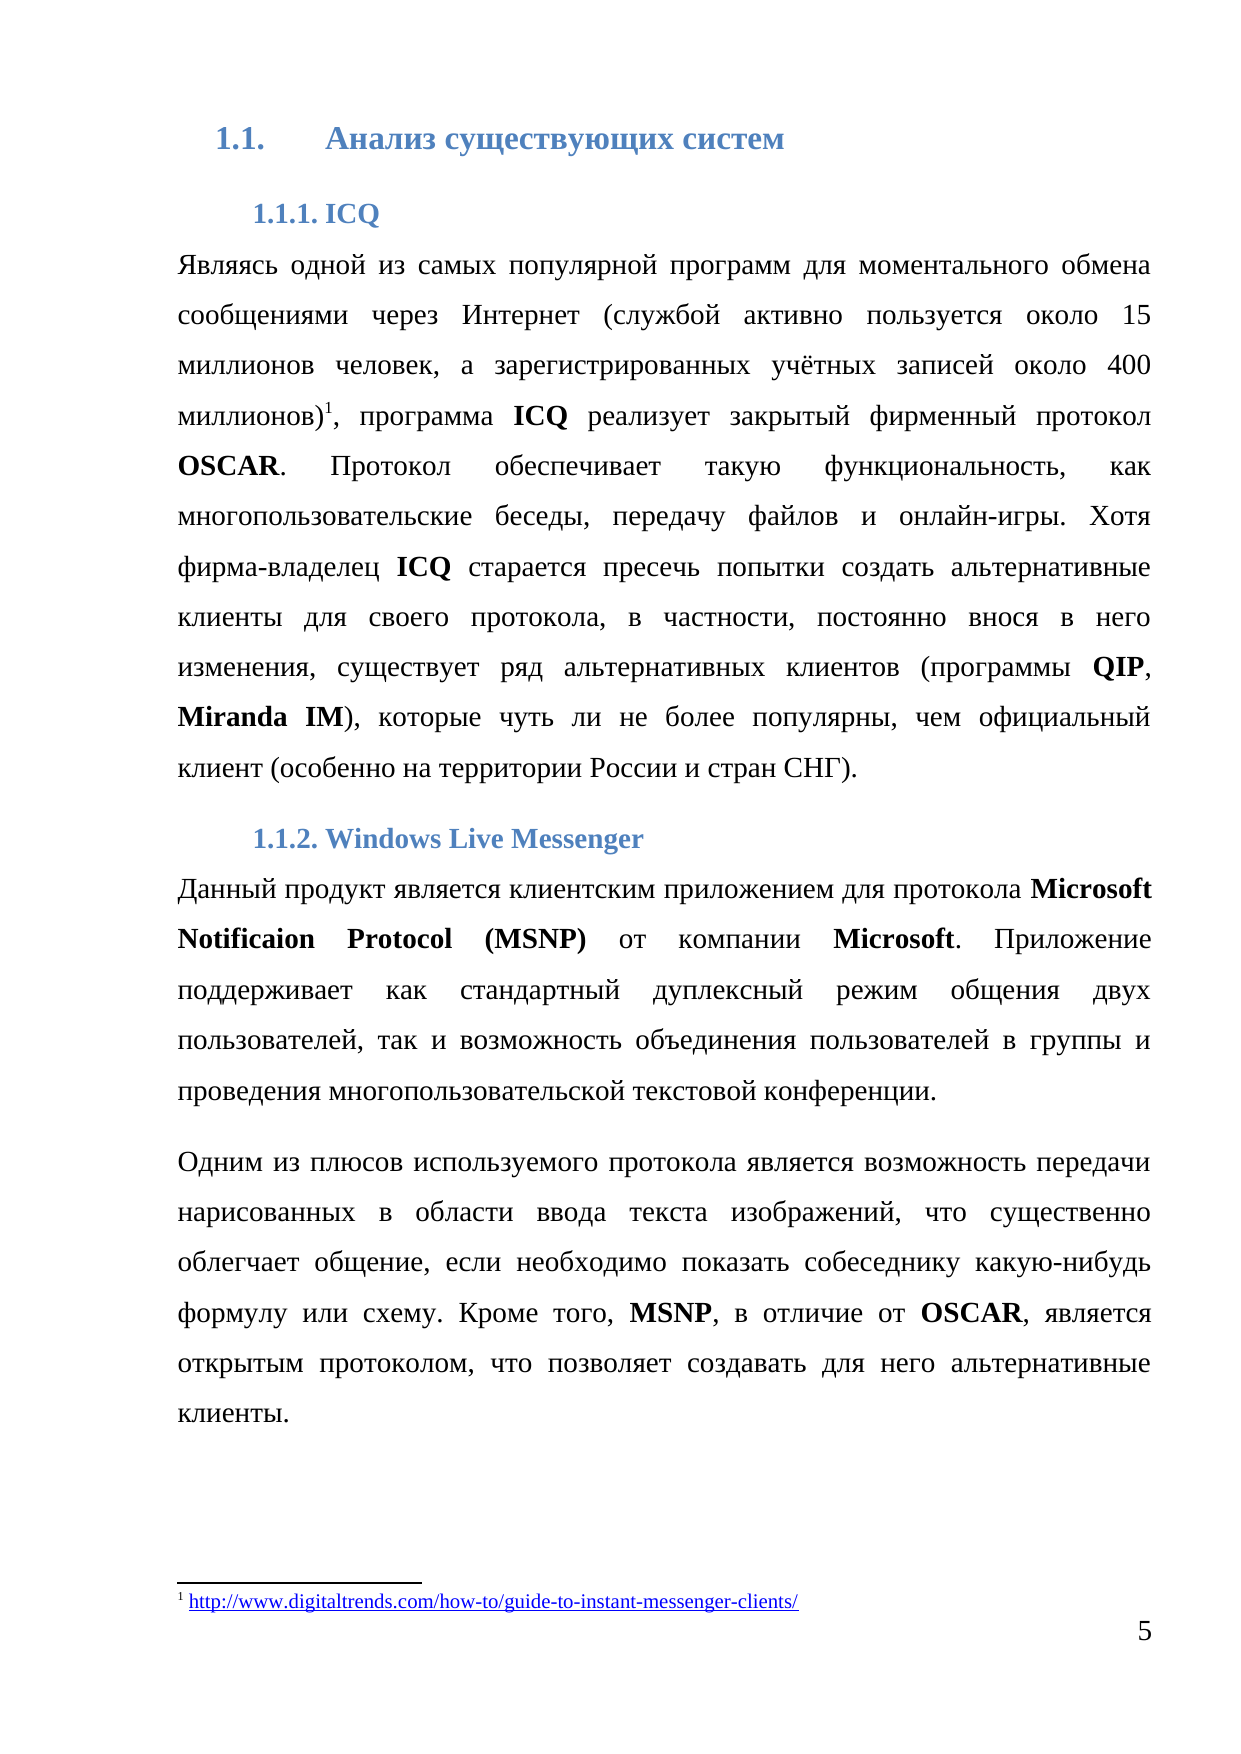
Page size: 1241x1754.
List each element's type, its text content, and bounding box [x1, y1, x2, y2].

text Одним из плюсов используемого протокола является возможность передачи нарисованных в области ввода текста изображений, что существенно облегчает общение, если необходимо показать собеседнику какую-нибудь формулу или схему. Кроме того, MSNP, в отличие от OSCAR, является открытым протоколом, что позволяет создавать для него альтернативные клиенты. [177, 1144, 1152, 1429]
subtitle Анализ существующих систем [215, 118, 1152, 156]
subtitle Windows Live Messenger [252, 821, 1152, 854]
text Являясь одной из самых популярной программ для моментального обмена сообщениями через Интернет (службой активно пользуется около 15 миллионов человек, а зарегистрированных учётных записей около 400 миллионов), программа ICQ реализует закрытый фирменный протокол OSCAR. Протокол обеспечивает такую функциональность, как многопользовательские беседы, передачу файлов и онлайн-игры. Хотя фирма-владелец ICQ старается пресечь попытки создать альтернативные клиенты для своего протокола, в частности, постоянно внося в него изменения, существует ряд альтернативных клиентов (программы QIP, Miranda IM), которые чуть ли не более популярны, чем официальный клиент (особенно на территории России и стран СНГ). [177, 247, 1152, 783]
subtitle ICQ [252, 196, 1152, 230]
text Данный продукт является клиентским приложением для протокола Microsoft Notificaion Protocol (MSNP) от компании Microsoft. Приложение поддерживает как стандартный дуплексный режим общения двух пользователей, так и возможность объединения пользователей в группы и проведения многопользовательской текстовой конференции. [177, 871, 1152, 1106]
